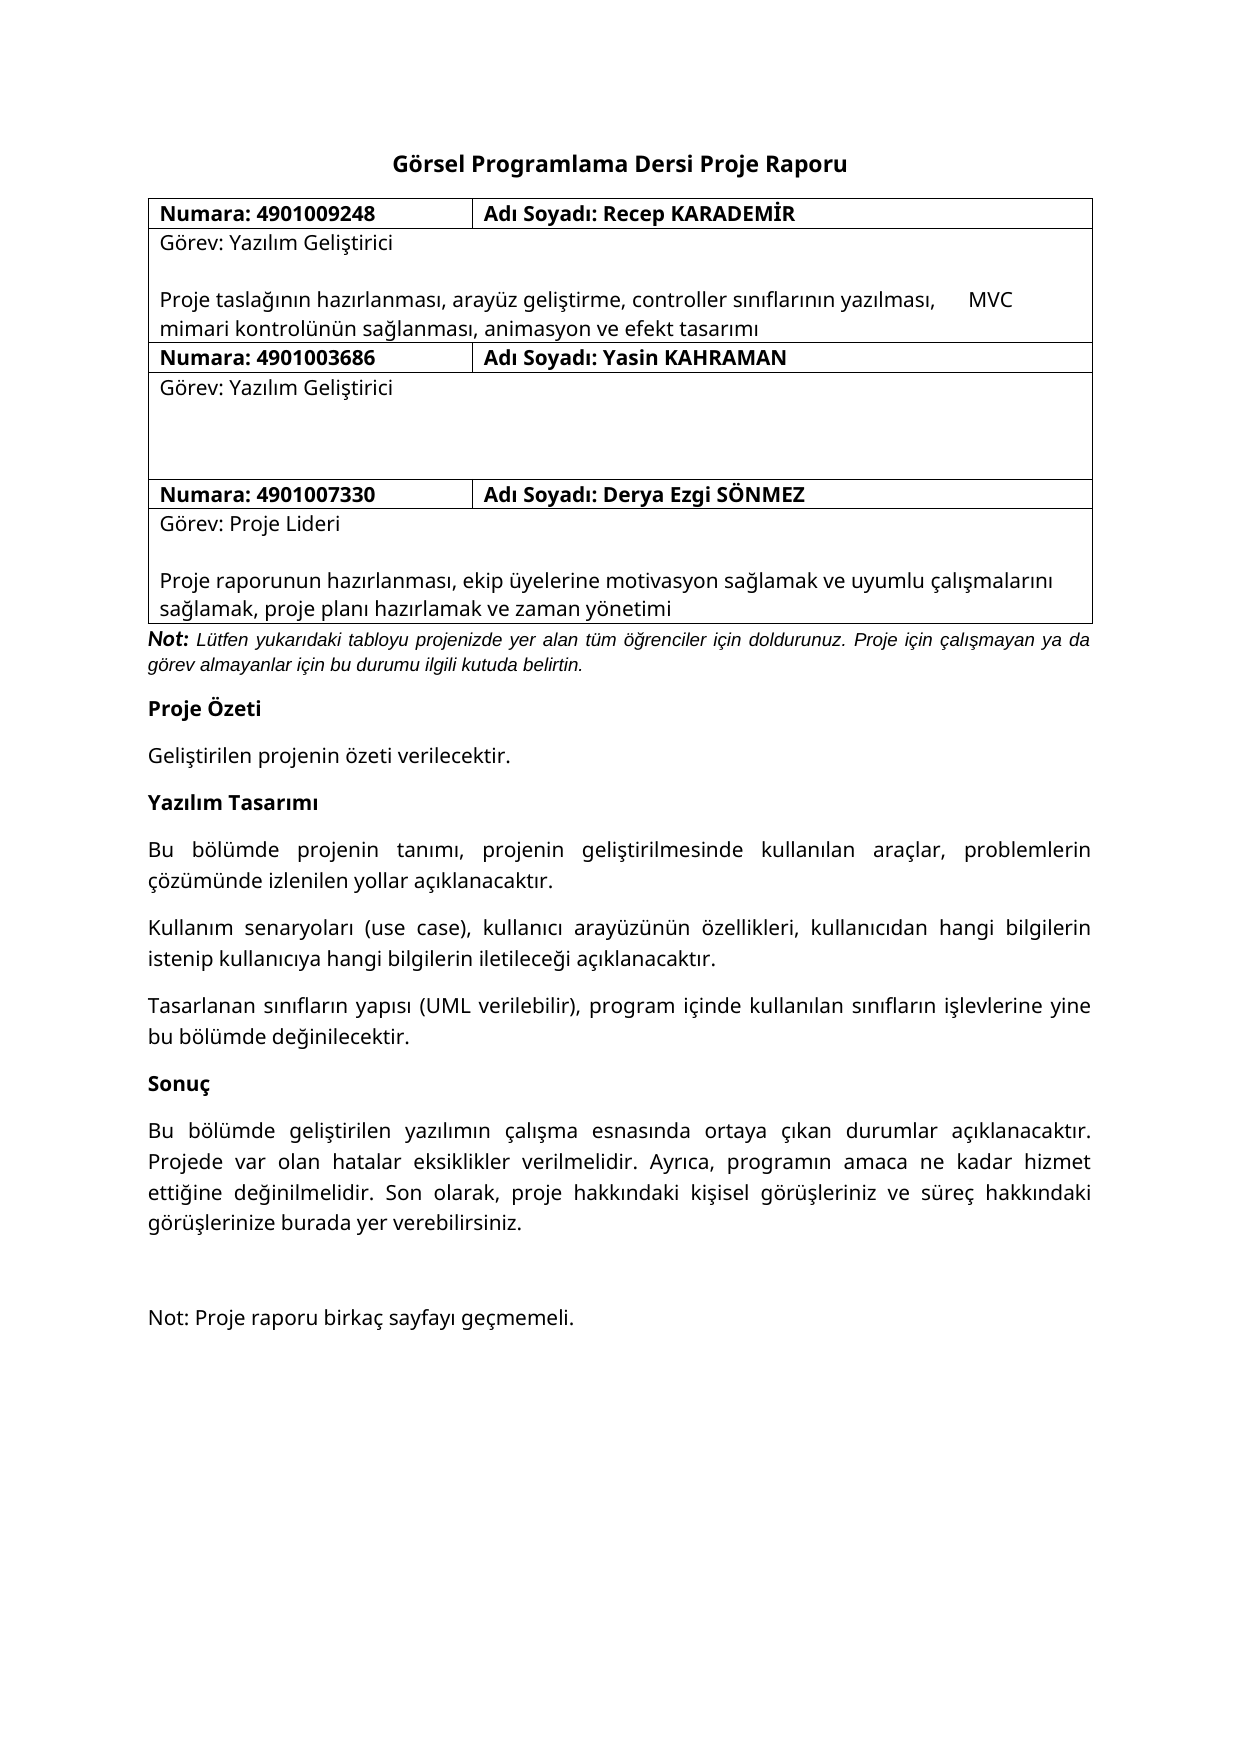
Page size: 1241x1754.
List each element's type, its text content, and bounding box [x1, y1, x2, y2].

table_cell Görev: Proje Lideri Proje raporunun hazırlanması, ekip üyelerine motivasyon sağlamak ve uyumlu çalışmalarını sağlamak, proje planı hazırlamak ve zaman yönetimi [149, 509, 1092, 623]
text Kullanım senaryoları (use case), kullanıcı arayüzünün özellikleri, kullanıcıdan hangi bilgilerin istenip kullanıcıya hangi bilgilerin iletileceği açıklanacaktır. [148, 913, 1093, 972]
table_cell Numara: 4901007330 [149, 480, 472, 508]
text Görsel Programlama Dersi Proje Raporu [148, 148, 1093, 179]
text Tasarlanan sınıfların yapısı (UML verilebilir), program içinde kullanılan sınıfların işlevlerine yine bu bölümde değinilecektir. [148, 991, 1093, 1050]
text Not: Proje raporu birkaç sayfayı geçmemeli. [148, 1303, 1093, 1331]
text Sonuç [148, 1069, 1093, 1098]
text Geliştirilen projenin özeti verilecektir. [148, 741, 1093, 769]
text Bu bölümde geliştirilen yazılımın çalışma esnasında ortaya çıkan durumlar açıklanacaktır. Projede var olan hatalar eksiklikler verilmelidir. Ayrıca, programın amaca ne kadar hizmet ettiğine değinilmelidir. Son olarak, proje hakkındaki kişisel görüşleriniz ve süreç hakkındaki görüşlerinize burada yer verebilirsiniz. [148, 1117, 1093, 1237]
table_cell Görev: Yazılım Geliştirici [149, 373, 1092, 479]
text Not: Lütfen yukarıdaki tabloyu projenizde yer alan tüm öğrenciler için doldurunuz. Proje için çalışmayan ya da görev almayanlar için bu durumu ilgili kutuda belirtin. [148, 624, 1093, 675]
table_cell Numara: 4901003686 [149, 343, 472, 372]
text Yazılım Tasarımı [148, 788, 1093, 817]
text Proje Özeti [148, 694, 1093, 722]
text Bu bölümde projenin tanımı, projenin geliştirilmesinde kullanılan araçlar, problemlerin çözümünde izlenilen yollar açıklanacaktır. [148, 836, 1093, 894]
table_header Numara: 4901009248 [149, 199, 472, 227]
table_cell Görev: Yazılım Geliştirici Proje taslağının hazırlanması, arayüz geliştirme, controller sınıflarının yazılması, MVC mimari kontrolünün sağlanması, animasyon ve efekt tasarımı [149, 229, 1092, 342]
table_header Adı Soyadı: Recep KARADEMİR [473, 199, 1092, 227]
table_cell Adı Soyadı: Yasin KAHRAMAN [473, 343, 1092, 372]
table_cell Adı Soyadı: Derya Ezgi SÖNMEZ [473, 480, 1092, 508]
